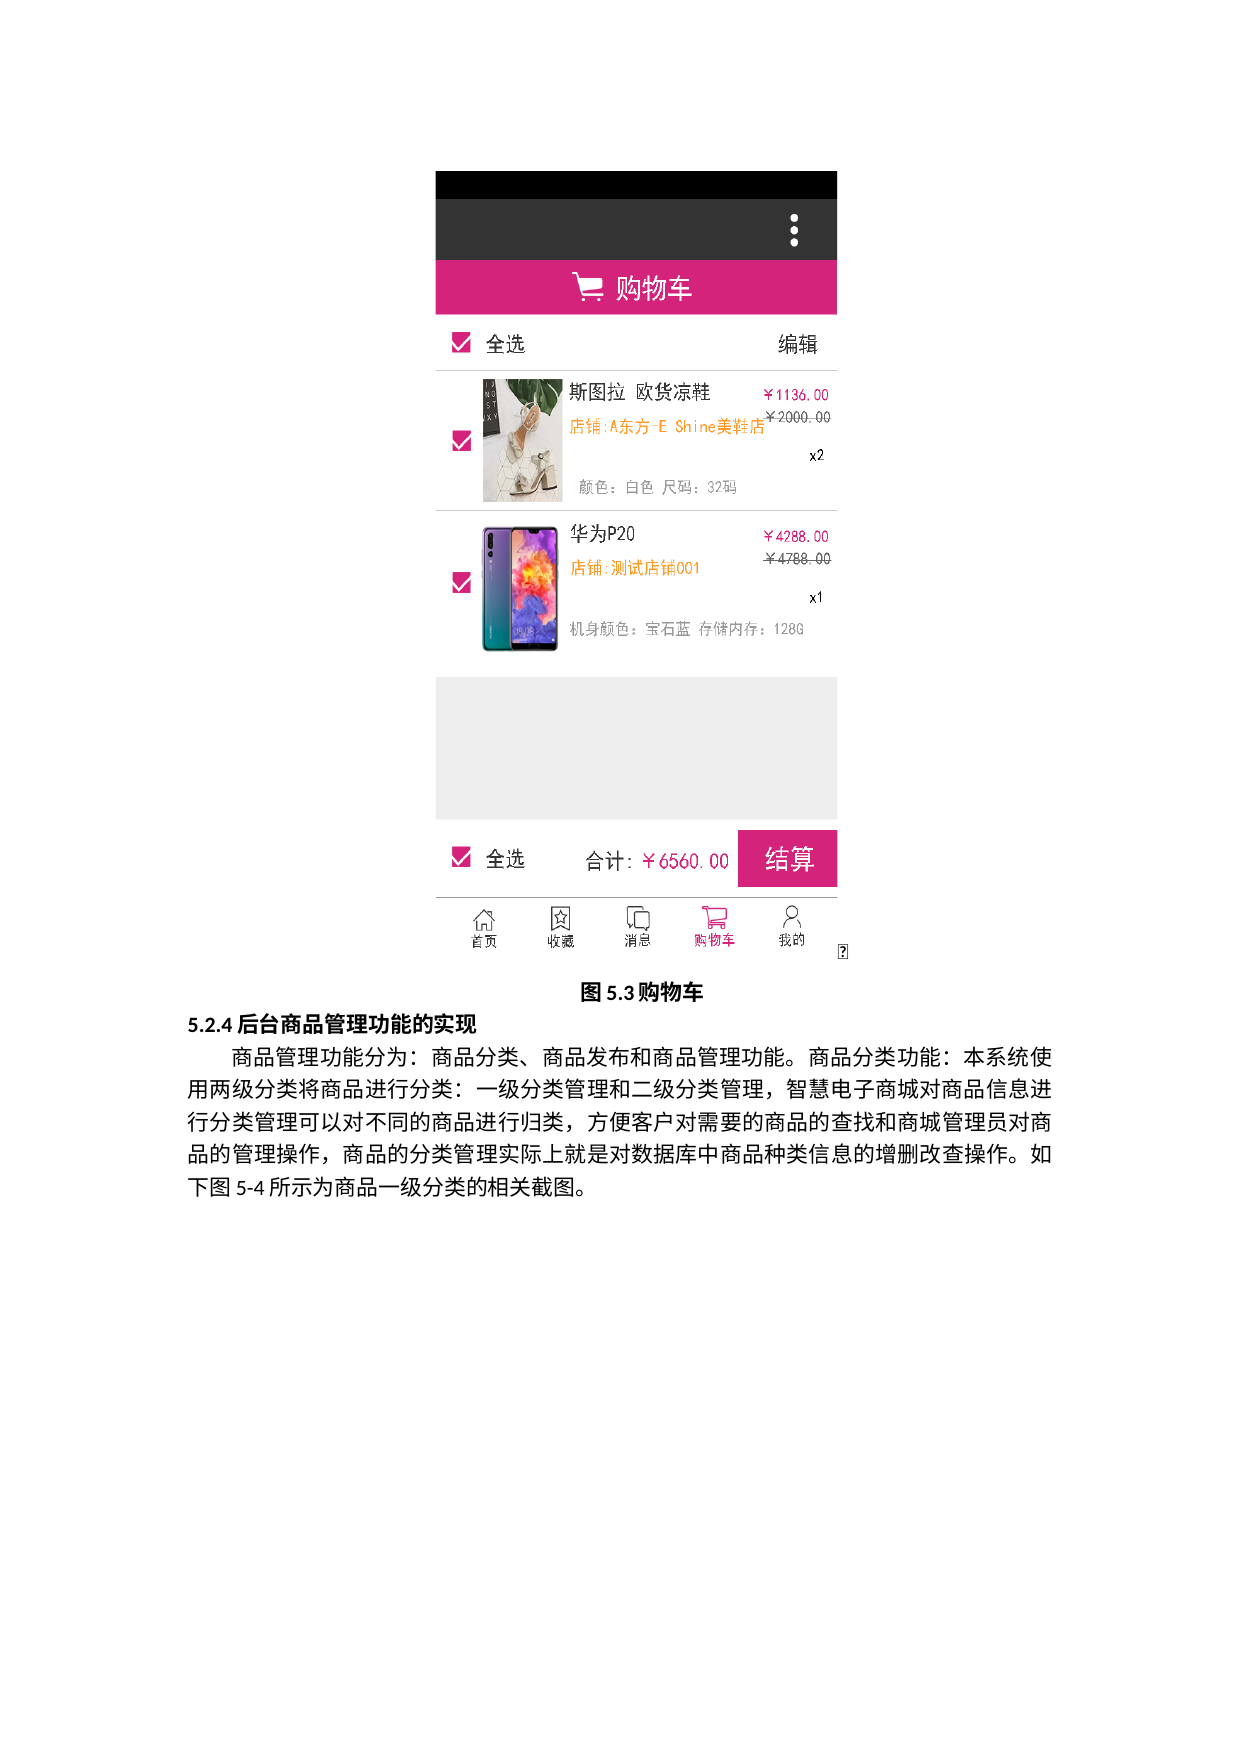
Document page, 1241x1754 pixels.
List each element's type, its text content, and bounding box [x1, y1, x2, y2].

text 5.2.4后台商品管理功能的实现 [187, 1007, 1053, 1039]
text 商品管理功能分为：商品分类、商品发布和商品管理功能。商品分类功能：本系统使用两级分类将商品进行分类：一级分类管理和二级分类管理，智慧电子商城对商品信息进行分类管理可以对不同的商品进行归类，方便客户对需要的商品的查找和商城管理员对商品的管理操作，商品的分类管理实际上就是对数据库中商品种类信息的增删改查操作。如下图5-4所示为商品一级分类的相关截图。 [187, 1039, 1053, 1202]
text 图5.3购物车 [187, 974, 1053, 1007]
picture [435, 171, 838, 960]
